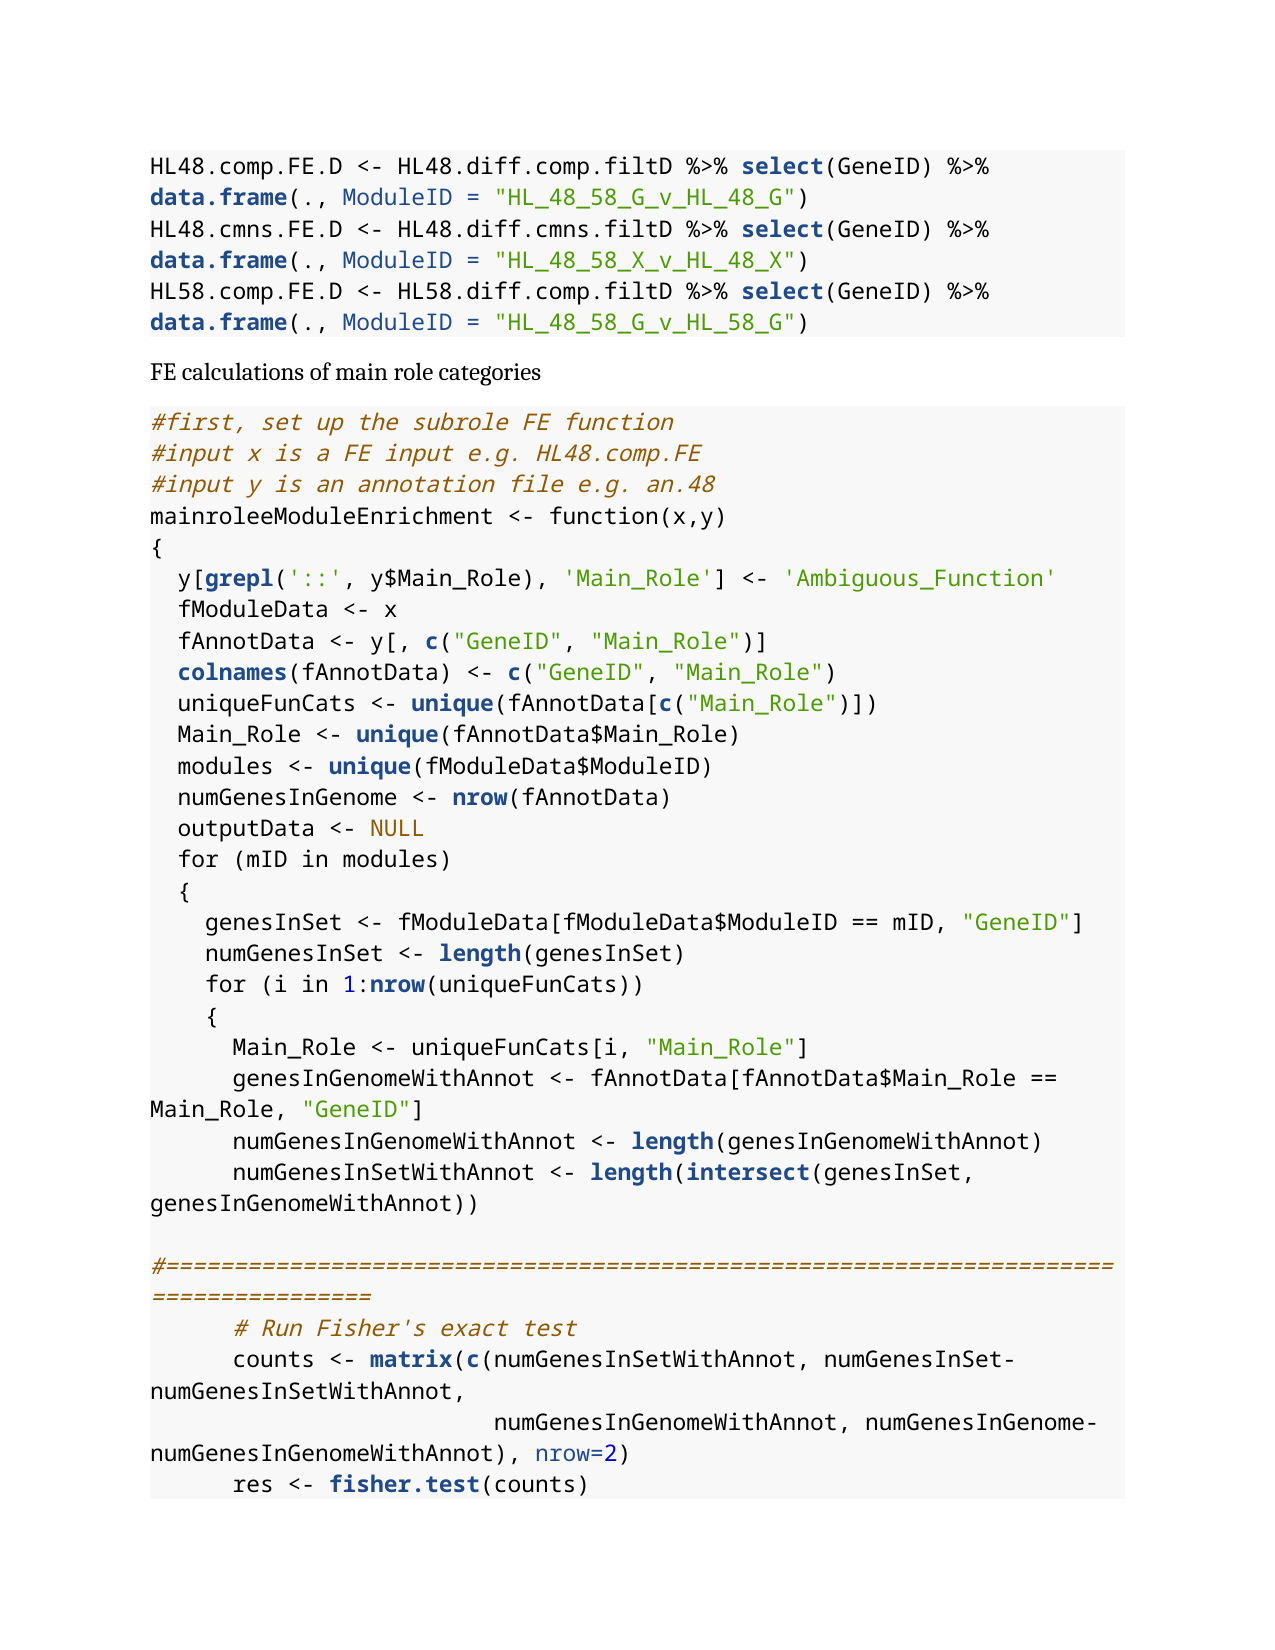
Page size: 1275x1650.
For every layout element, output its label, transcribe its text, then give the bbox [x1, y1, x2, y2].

text FE calculations of main role categories [150, 358, 1125, 387]
